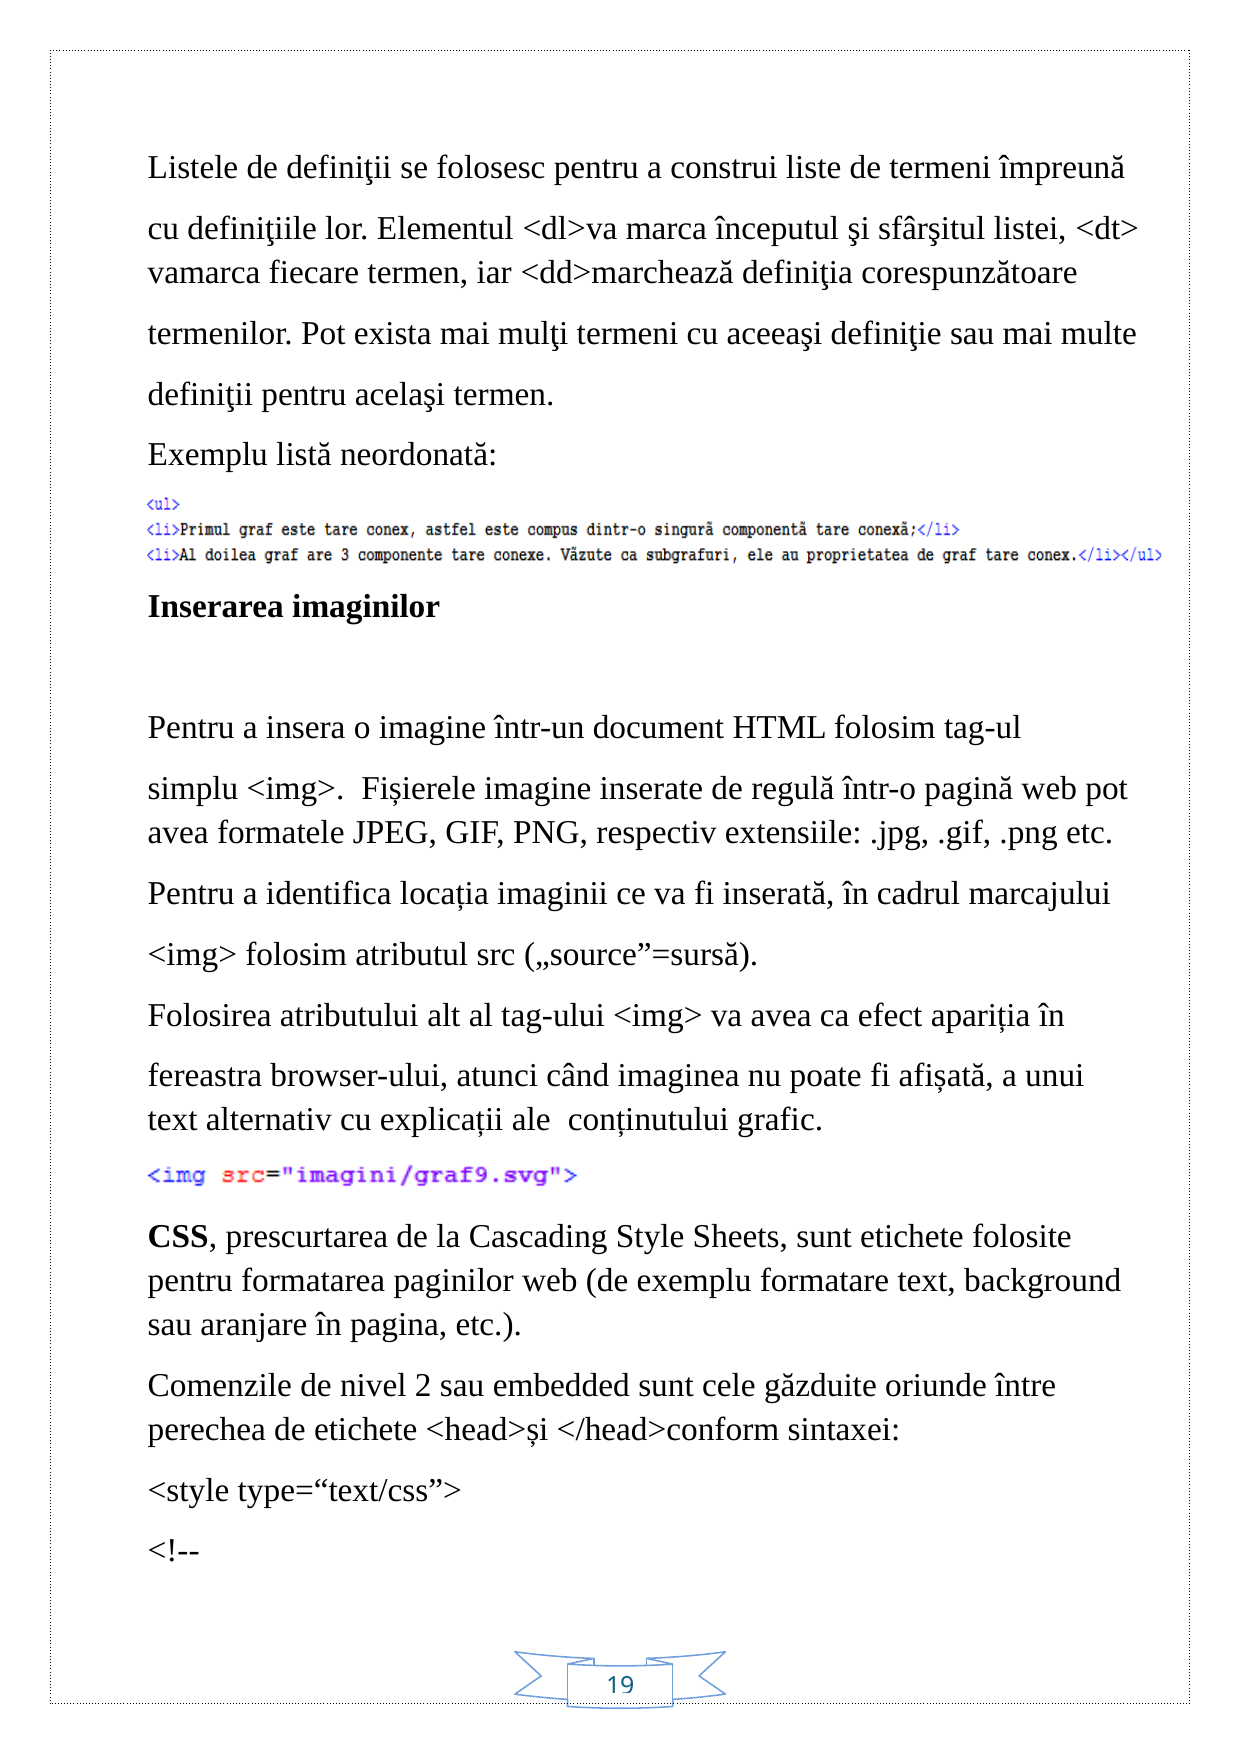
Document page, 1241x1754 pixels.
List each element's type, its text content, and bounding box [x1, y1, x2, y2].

text cu definiţiile lor. Elementul <dl>va marca începutul şi sfârşitul listei, <dt> vamarca fiecare termen, iar <dd>marchează definiţia corespunzătoare [147, 208, 1140, 291]
text CSS, prescurtarea de la Cascading Style Sheets, sunt etichete folosite pentru formatarea paginilor web (de exemplu formatare text, background sau aranjare în pagina, etc.). [147, 1216, 1140, 1343]
text definiţii pentru acelaşi termen. [147, 374, 1140, 412]
text fereastra browser-ului, atunci când imaginea nu poate fi afișată, a unui text alternativ cu explicații ale conținutului grafic. [147, 1056, 1140, 1138]
text <!-- [147, 1531, 1140, 1569]
text Folosirea atributului alt al tag-ului <img> va avea ca efect apariția în [147, 995, 1140, 1033]
text termenilor. Pot exista mai mulţi termeni cu aceeaşi definiţie sau mai multe [147, 313, 1140, 351]
text Listele de definiţii se folosesc pentru a construi liste de termeni împreună [147, 147, 1140, 186]
picture [147, 1160, 578, 1188]
text simplu <img>. Fișierele imagine inserate de regulă într-o pagină web pot avea formatele JPEG, GIF, PNG, respectiv extensiile: .jpg, .gif, .png etc. [147, 768, 1140, 851]
text Pentru a identifica locația imaginii ce va fi inserată, în cadrul marcajului [147, 873, 1140, 912]
text <img> folosim atributul src („source”=sursă). [147, 934, 1140, 972]
text Exemplu listă neordonată: [147, 434, 1140, 473]
text <style type=“text/css”> [147, 1470, 1140, 1508]
text Pentru a insera o imagine într-un document HTML folosim tag-ul [147, 708, 1140, 746]
text Inserarea imaginilor [147, 586, 1140, 625]
picture [147, 495, 1162, 565]
text Comenzile de nivel 2 sau embedded sunt cele găzduite oriunde între perechea de etichete <head>și </head>conform sintaxei: [147, 1365, 1140, 1447]
